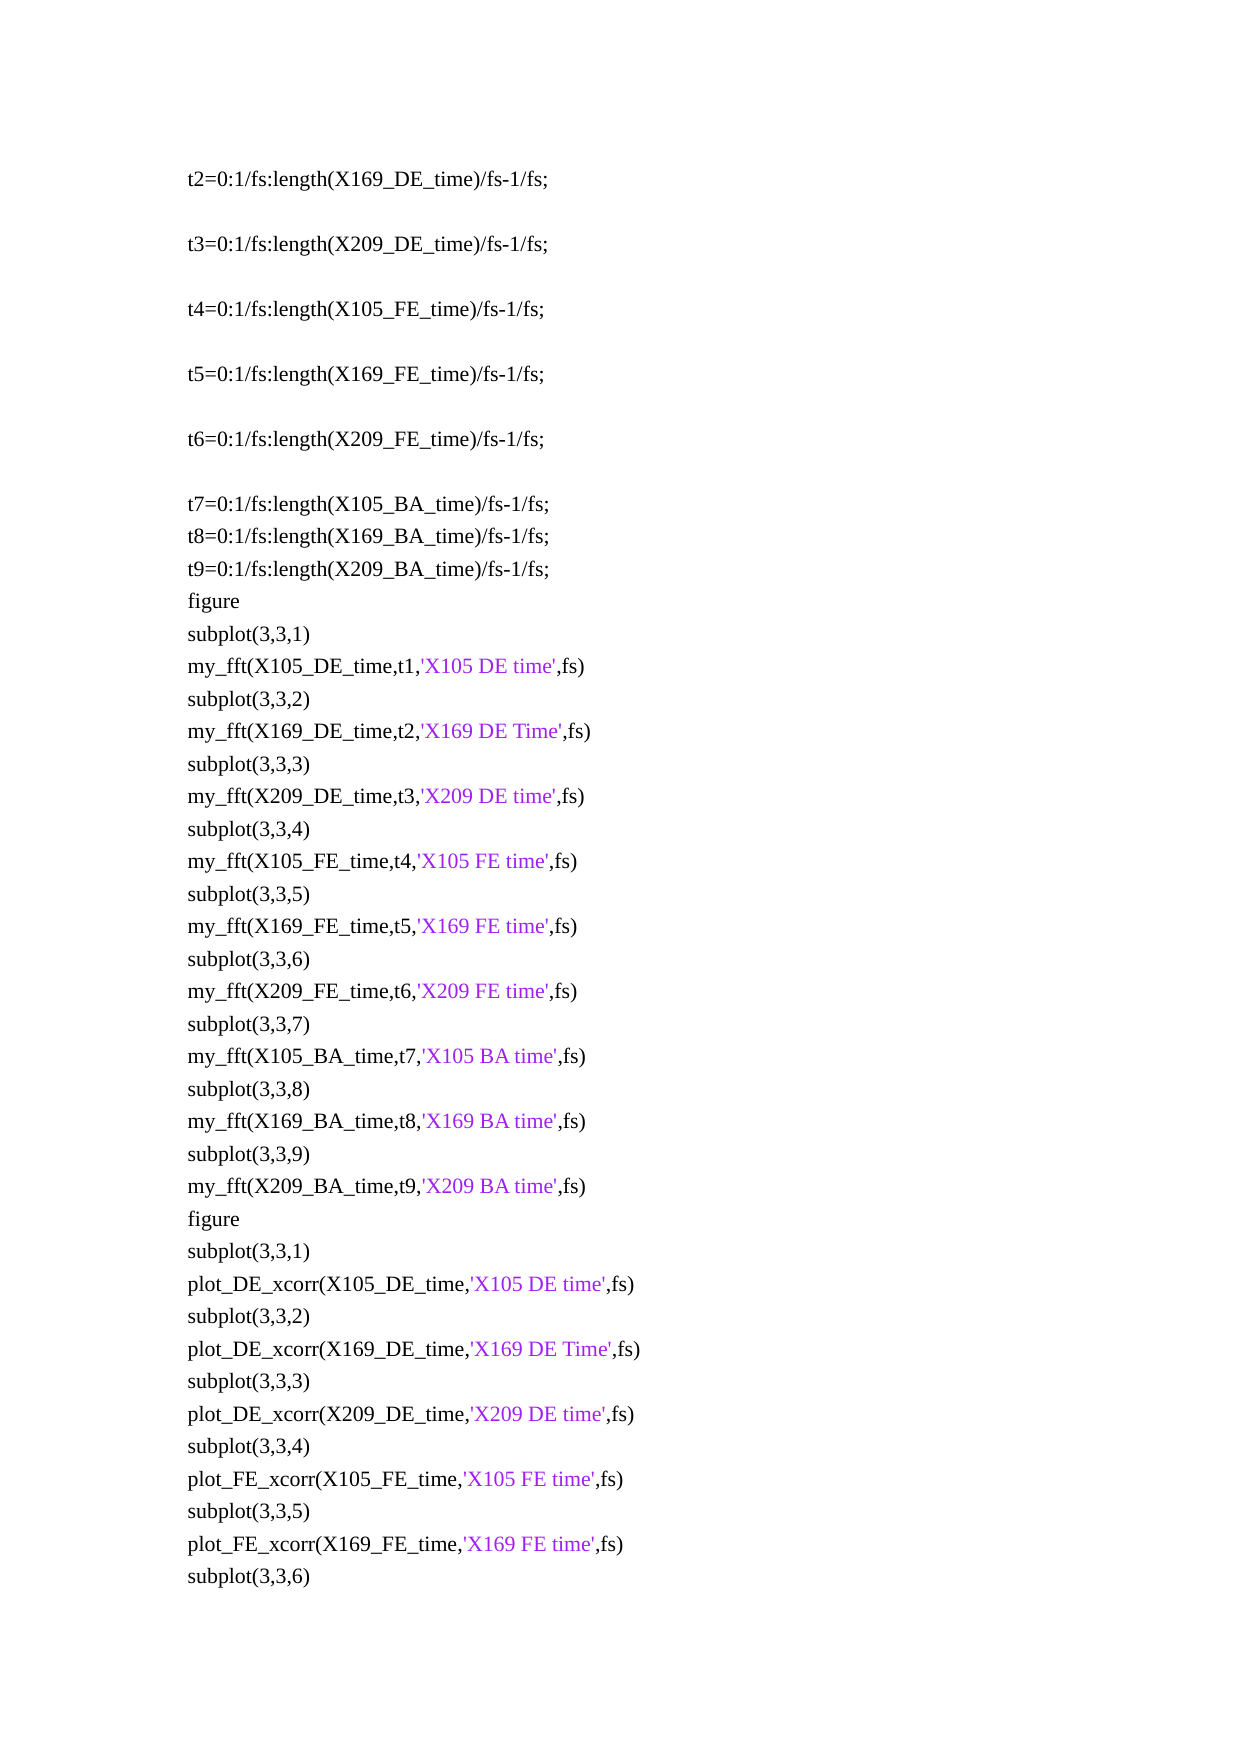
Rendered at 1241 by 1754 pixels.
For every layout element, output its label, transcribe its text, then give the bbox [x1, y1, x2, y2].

text t5=0:1/fs:length(X169_FE_time)/fs-1/fs; [187, 357, 1053, 389]
text t6=0:1/fs:length(X209_FE_time)/fs-1/fs; [187, 422, 1053, 454]
text plot_DE_xcorr(X169_DE_time,'X169 DE Time',fs) [187, 1332, 1053, 1364]
text subplot(3,3,2) [187, 1299, 1053, 1332]
text my_fft(X169_FE_time,t5,'X169 FE time',fs) [187, 909, 1053, 942]
text subplot(3,3,4) [187, 812, 1053, 844]
text my_fft(X209_BA_time,t9,'X209 BA time',fs) [187, 1169, 1053, 1202]
text my_fft(X105_BA_time,t7,'X105 BA time',fs) [187, 1039, 1053, 1072]
text figure [187, 584, 1053, 617]
text t9=0:1/fs:length(X209_BA_time)/fs-1/fs; [187, 552, 1053, 584]
text subplot(3,3,5) [187, 1494, 1053, 1527]
text plot_DE_xcorr(X105_DE_time,'X105 DE time',fs) [187, 1267, 1053, 1299]
text subplot(3,3,6) [187, 942, 1053, 974]
text subplot(3,3,8) [187, 1072, 1053, 1104]
text t4=0:1/fs:length(X105_FE_time)/fs-1/fs; [187, 292, 1053, 324]
text my_fft(X169_DE_time,t2,'X169 DE Time',fs) [187, 714, 1053, 747]
text subplot(3,3,9) [187, 1137, 1053, 1169]
text t3=0:1/fs:length(X209_DE_time)/fs-1/fs; [187, 227, 1053, 259]
text subplot(3,3,2) [187, 682, 1053, 714]
text subplot(3,3,5) [187, 877, 1053, 909]
text my_fft(X209_DE_time,t3,'X209 DE time',fs) [187, 779, 1053, 812]
text t8=0:1/fs:length(X169_BA_time)/fs-1/fs; [187, 519, 1053, 552]
text plot_DE_xcorr(X209_DE_time,'X209 DE time',fs) [187, 1397, 1053, 1429]
text my_fft(X105_FE_time,t4,'X105 FE time',fs) [187, 844, 1053, 877]
text plot_FE_xcorr(X105_FE_time,'X105 FE time',fs) [187, 1462, 1053, 1494]
text figure [187, 1202, 1053, 1234]
text subplot(3,3,1) [187, 617, 1053, 649]
text t2=0:1/fs:length(X169_DE_time)/fs-1/fs; [187, 162, 1053, 194]
text subplot(3,3,3) [187, 1364, 1053, 1397]
text subplot(3,3,6) [187, 1559, 1053, 1592]
text t7=0:1/fs:length(X105_BA_time)/fs-1/fs; [187, 487, 1053, 519]
text plot_FE_xcorr(X169_FE_time,'X169 FE time',fs) [187, 1527, 1053, 1559]
text subplot(3,3,4) [187, 1429, 1053, 1462]
text my_fft(X169_BA_time,t8,'X169 BA time',fs) [187, 1104, 1053, 1137]
text my_fft(X209_FE_time,t6,'X209 FE time',fs) [187, 974, 1053, 1007]
text my_fft(X105_DE_time,t1,'X105 DE time',fs) [187, 649, 1053, 682]
text subplot(3,3,7) [187, 1007, 1053, 1039]
text subplot(3,3,1) [187, 1234, 1053, 1267]
text subplot(3,3,3) [187, 747, 1053, 779]
